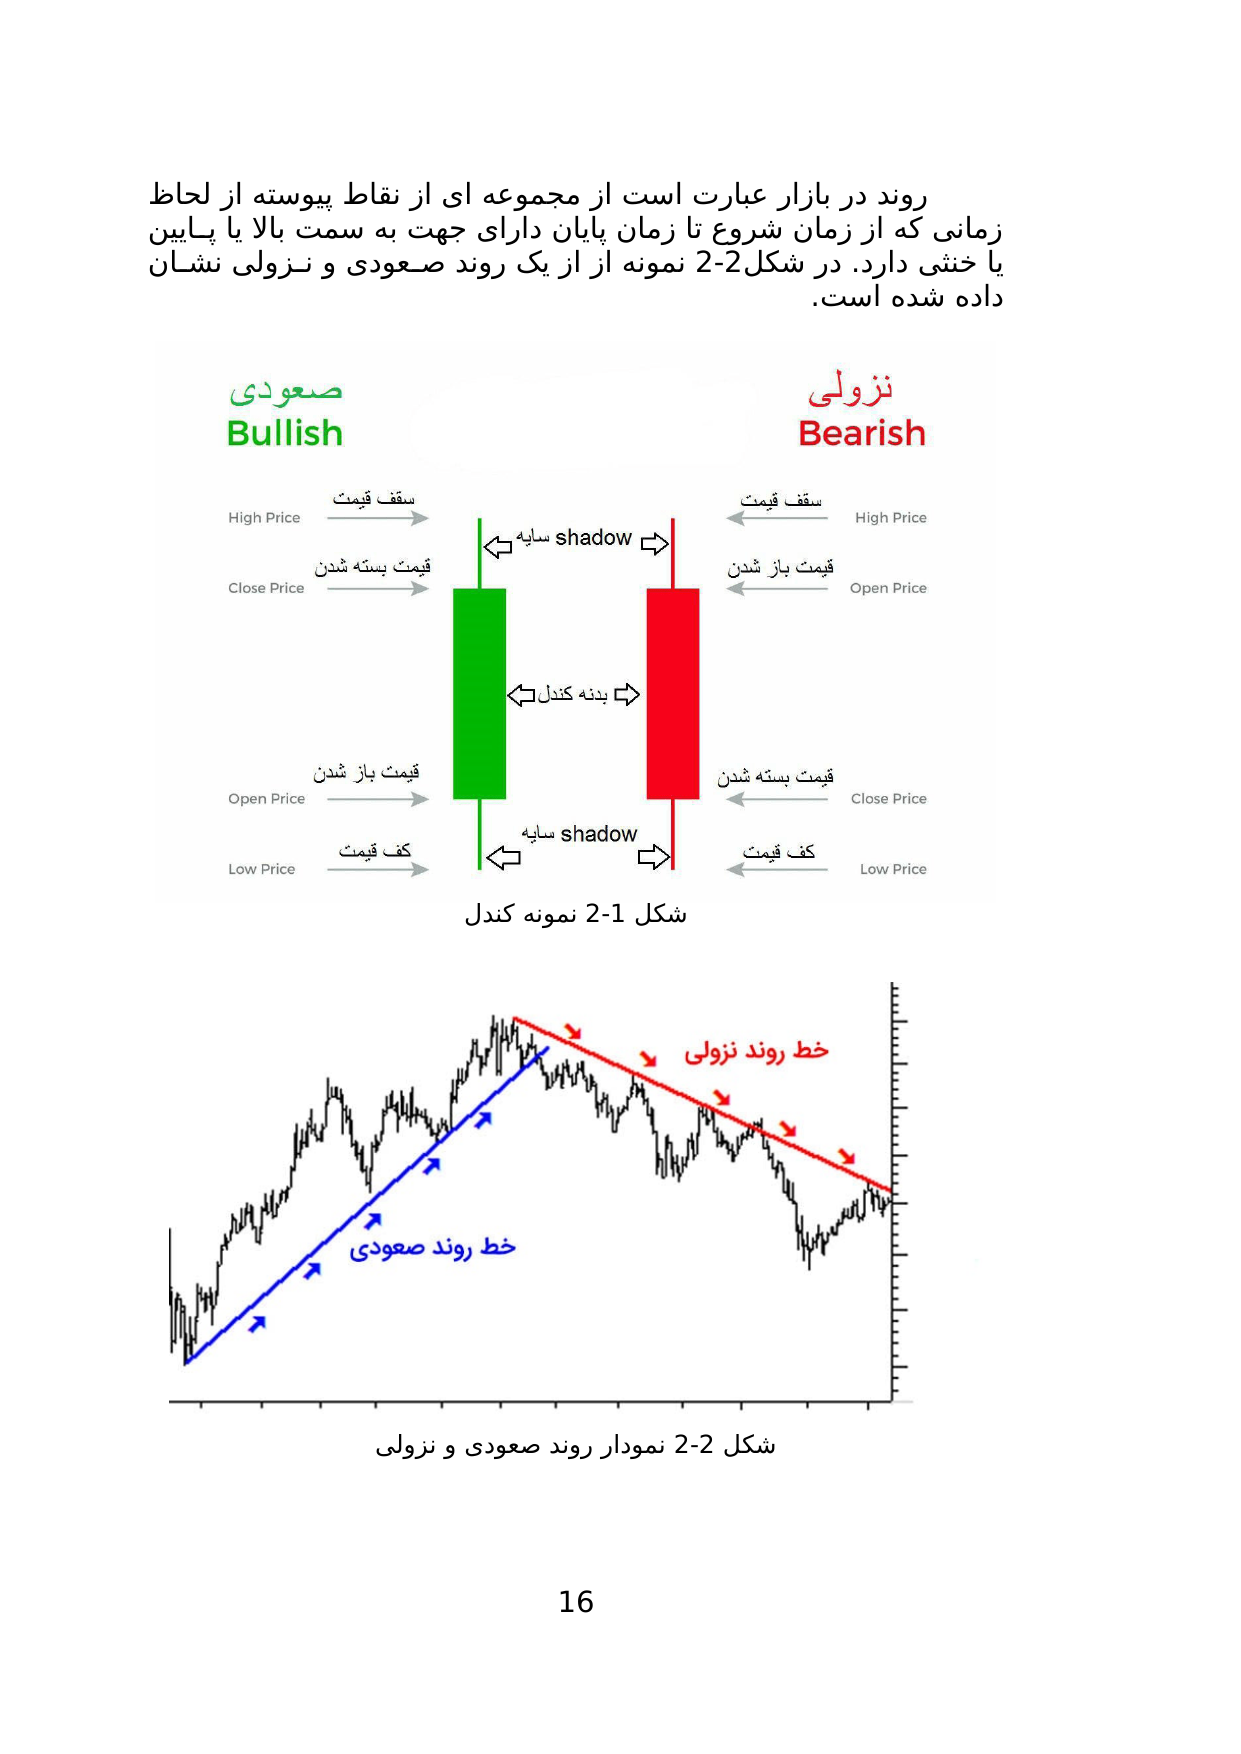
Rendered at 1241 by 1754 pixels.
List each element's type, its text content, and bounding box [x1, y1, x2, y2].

text شکل 2-2 نمودار روند صعودی و نزولی [148, 1434, 1004, 1459]
picture [169, 982, 983, 1434]
text شکل 1-2 نمونه کندل [148, 902, 1004, 927]
list روند در بازار عبارت است از مجموعه ای از نقاط پیوسته از لحاظ زمانی که از زمان شروع تا زمان پایان دارای جهت به سمت بالا یا پایین یا خنثی دارد. در شکل2-2 نمونه از از یک روند صعودی و نزولی نشان داده شده است. [148, 177, 1004, 313]
picture [155, 341, 997, 903]
